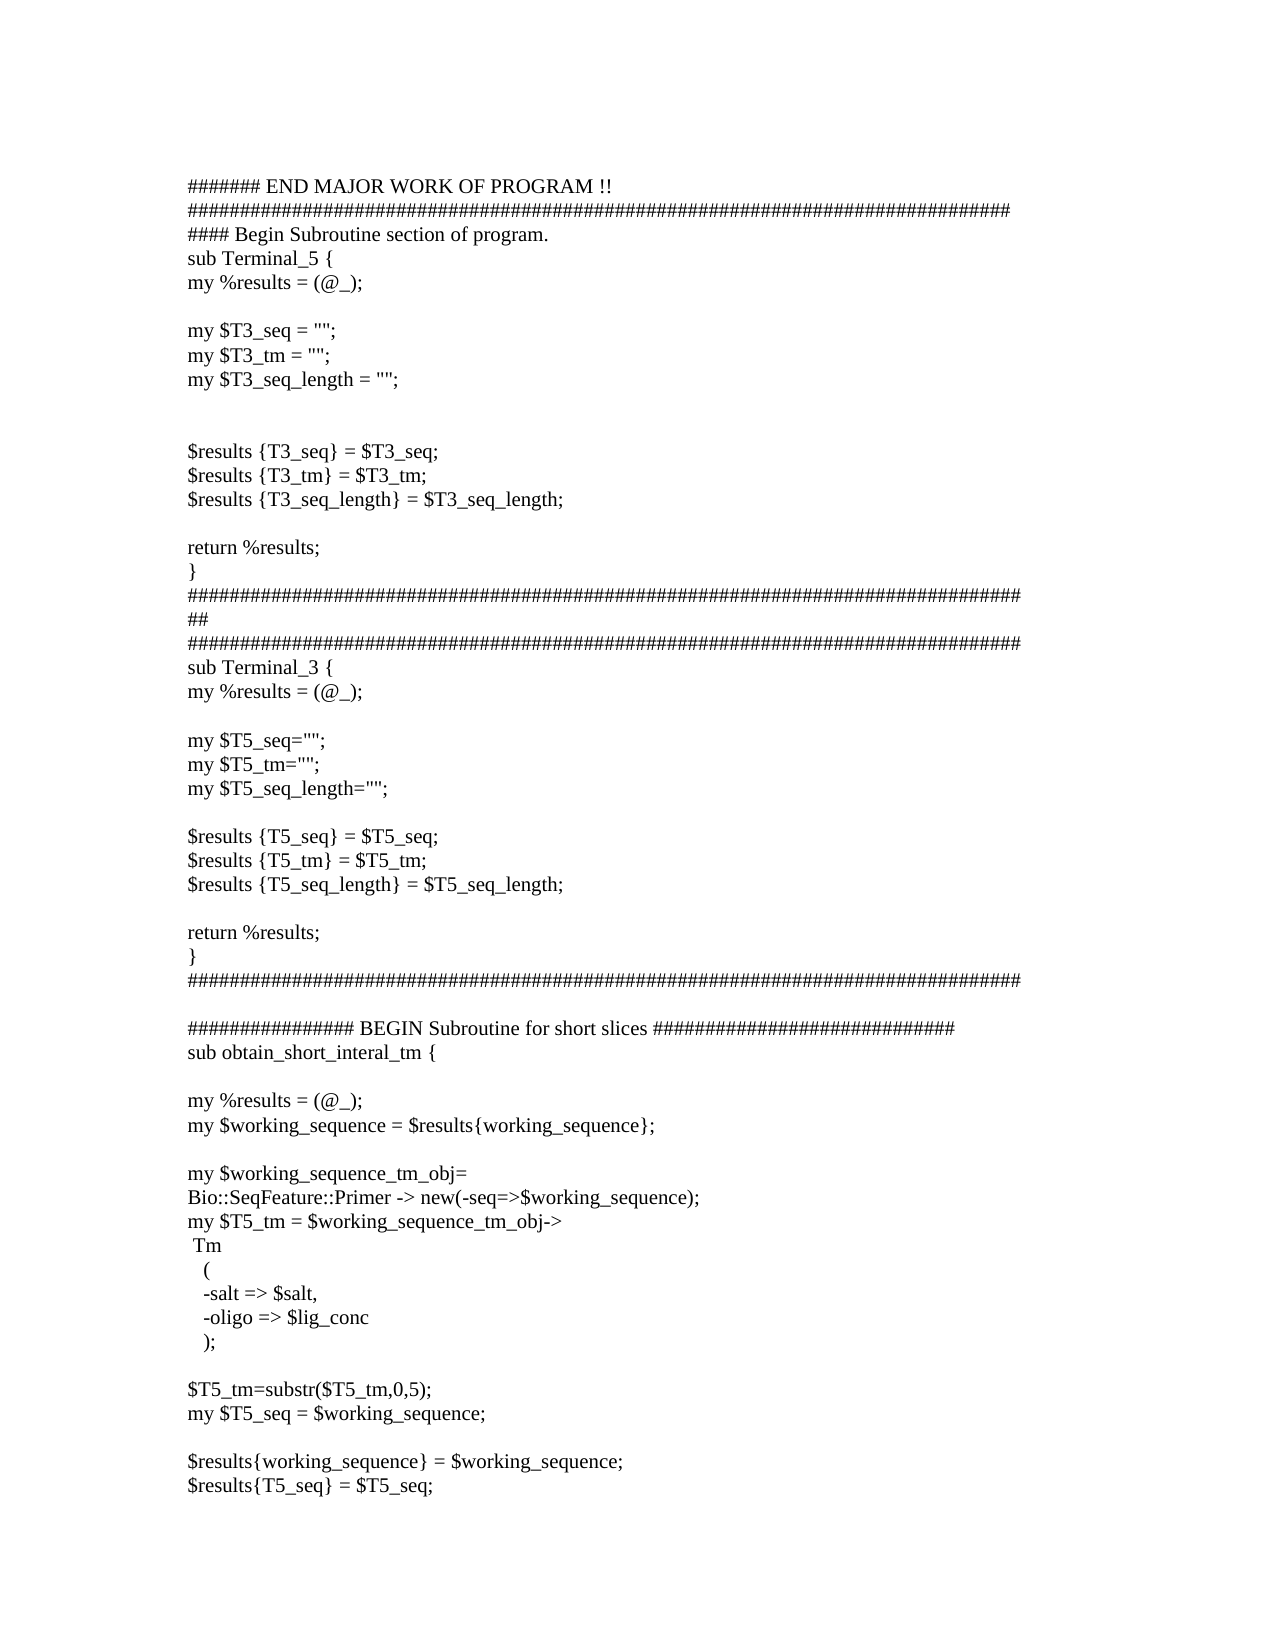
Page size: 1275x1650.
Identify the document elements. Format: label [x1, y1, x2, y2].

text [187, 150, 1087, 1497]
